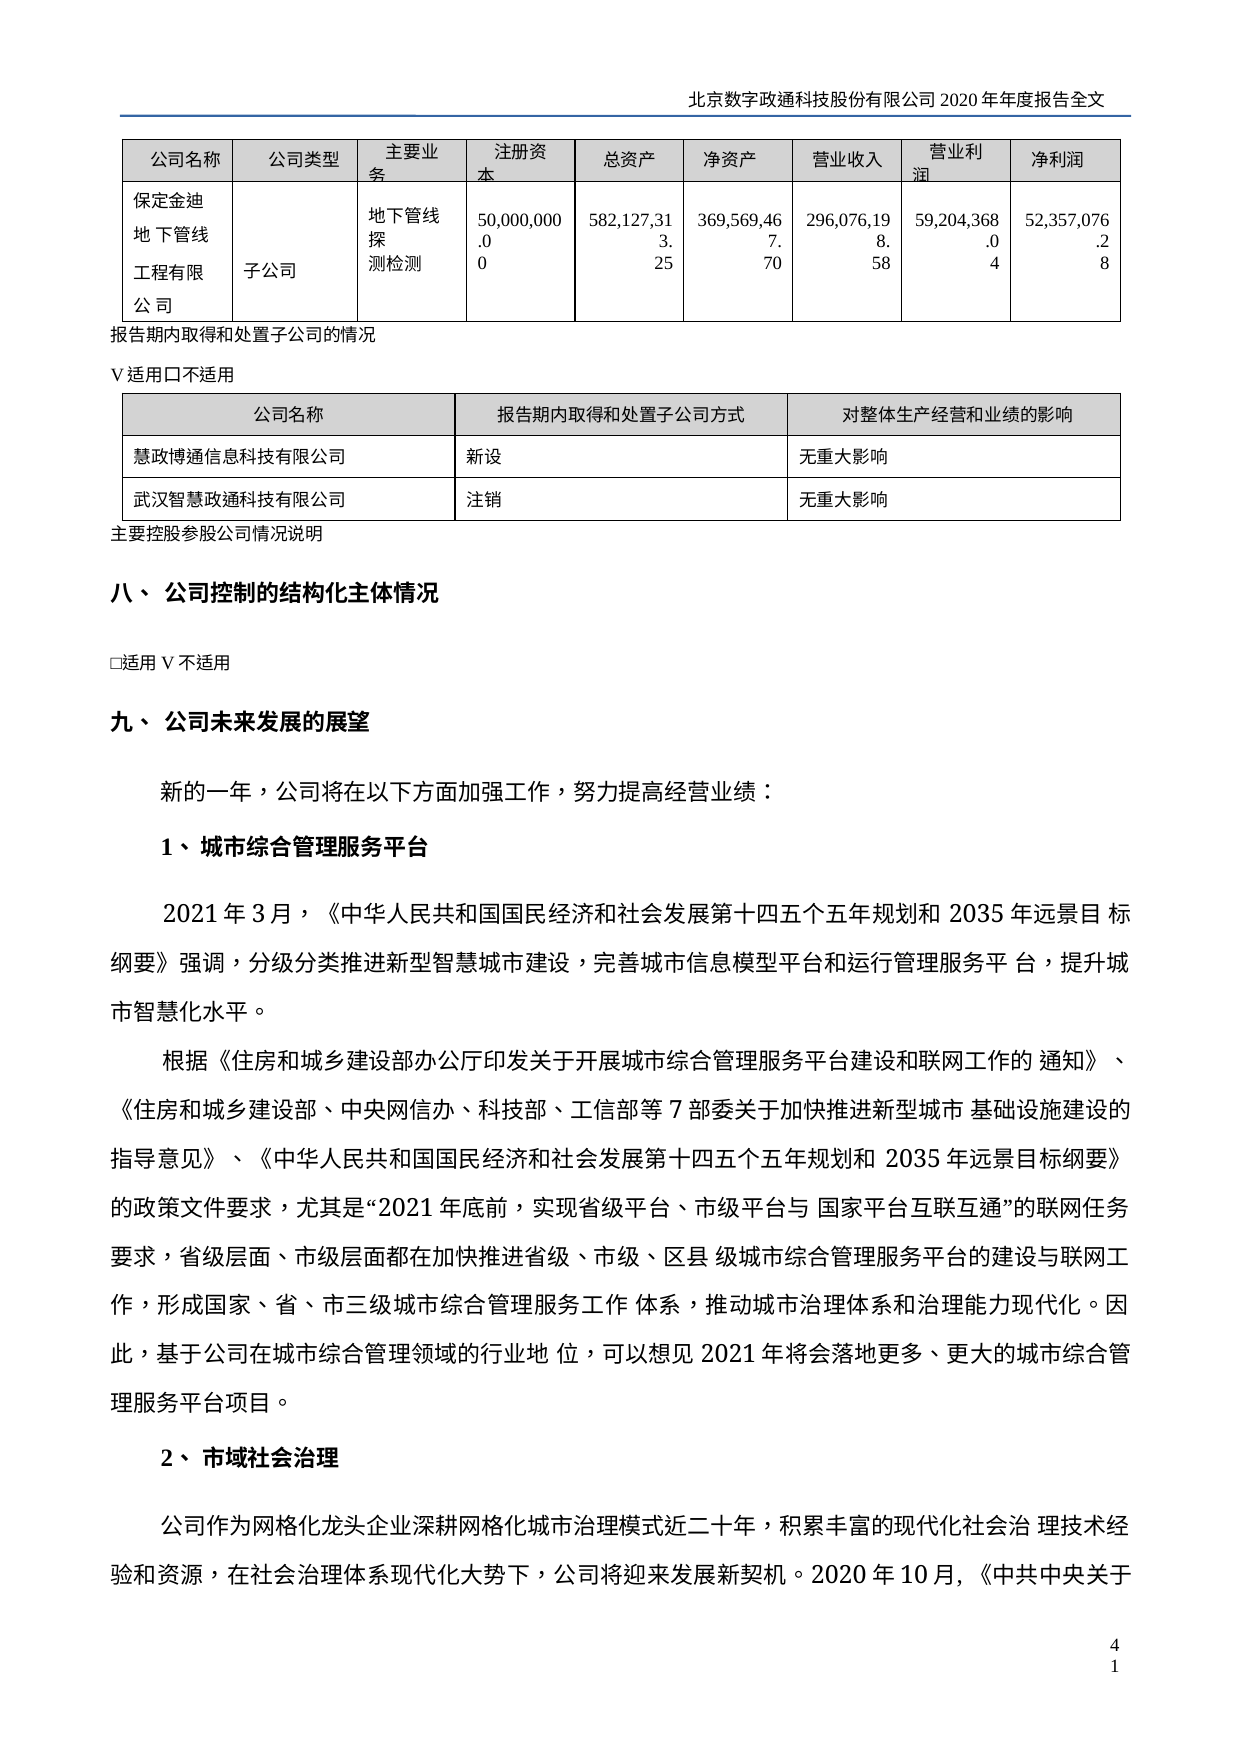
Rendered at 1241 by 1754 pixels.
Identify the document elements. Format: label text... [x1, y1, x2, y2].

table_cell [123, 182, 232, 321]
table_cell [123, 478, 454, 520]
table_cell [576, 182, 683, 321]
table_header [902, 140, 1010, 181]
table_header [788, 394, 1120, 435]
text 九、 公司未来发展的展望 [110, 691, 1132, 740]
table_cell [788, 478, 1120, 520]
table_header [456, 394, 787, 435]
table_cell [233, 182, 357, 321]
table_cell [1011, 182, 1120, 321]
text 1、 城市综合管理服务平台 [110, 831, 1132, 862]
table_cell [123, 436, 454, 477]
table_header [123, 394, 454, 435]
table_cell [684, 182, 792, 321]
text □适用V不适用 [110, 651, 1132, 675]
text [110, 1495, 1132, 1593]
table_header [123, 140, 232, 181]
text 主要控股参股公司情况说明 [110, 521, 1132, 545]
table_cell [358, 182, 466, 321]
text 报告期内取得和处置子公司的情况 [110, 322, 1132, 346]
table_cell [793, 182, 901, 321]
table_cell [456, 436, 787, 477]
text 八、 公司控制的结构化主体情况 [110, 562, 1132, 611]
text 根据《住房和城乡建设部办公厅印发关于开展城市综合管理服务平台建设和联网工作的 通知》、《住房和城乡建设部、中央网信办、科技部、工信部等7部委关于加快推进新型城市 基础设施建设的指导意见》、《中华人民共和国国民经济和社会发展第十四五个五年规划和 2035年远景目标纲要》的政策文件要求，尤其是“2021年底前，实现省级平台、市级平台与 国家平台互联互通”的联网任务要求，省级层面、市级层面都在加快推进省级、市级、区县 级城市综合管理服务平台的建设与联网工作，形成国家、省、市三级城市综合管理服务工作 体系，推动城市治理体系和治理能力现代化。因此，基于公司在城市综合管理领域的行业地 位，可以想见2021年将会落地更多、更大的城市综合管理服务平台项目。 [110, 1030, 1132, 1421]
text V适用口不适用 [110, 361, 1132, 386]
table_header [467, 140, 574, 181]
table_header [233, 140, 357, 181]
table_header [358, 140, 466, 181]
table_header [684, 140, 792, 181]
text 2021年3月，《中华人民共和国国民经济和社会发展第十四五个五年规划和2035年远景目 标纲要》强调，分级分类推进新型智慧城市建设，完善城市信息模型平台和运行管理服务平 台，提升城市智慧化水平。 [110, 884, 1132, 1030]
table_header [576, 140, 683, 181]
text 新的一年，公司将在以下方面加强工作，努力提高经营业绩： [110, 761, 1132, 810]
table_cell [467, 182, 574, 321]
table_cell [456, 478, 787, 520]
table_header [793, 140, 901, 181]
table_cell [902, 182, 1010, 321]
text 2、 市域社会治理 [110, 1442, 1132, 1473]
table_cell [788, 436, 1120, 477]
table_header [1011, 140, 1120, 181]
